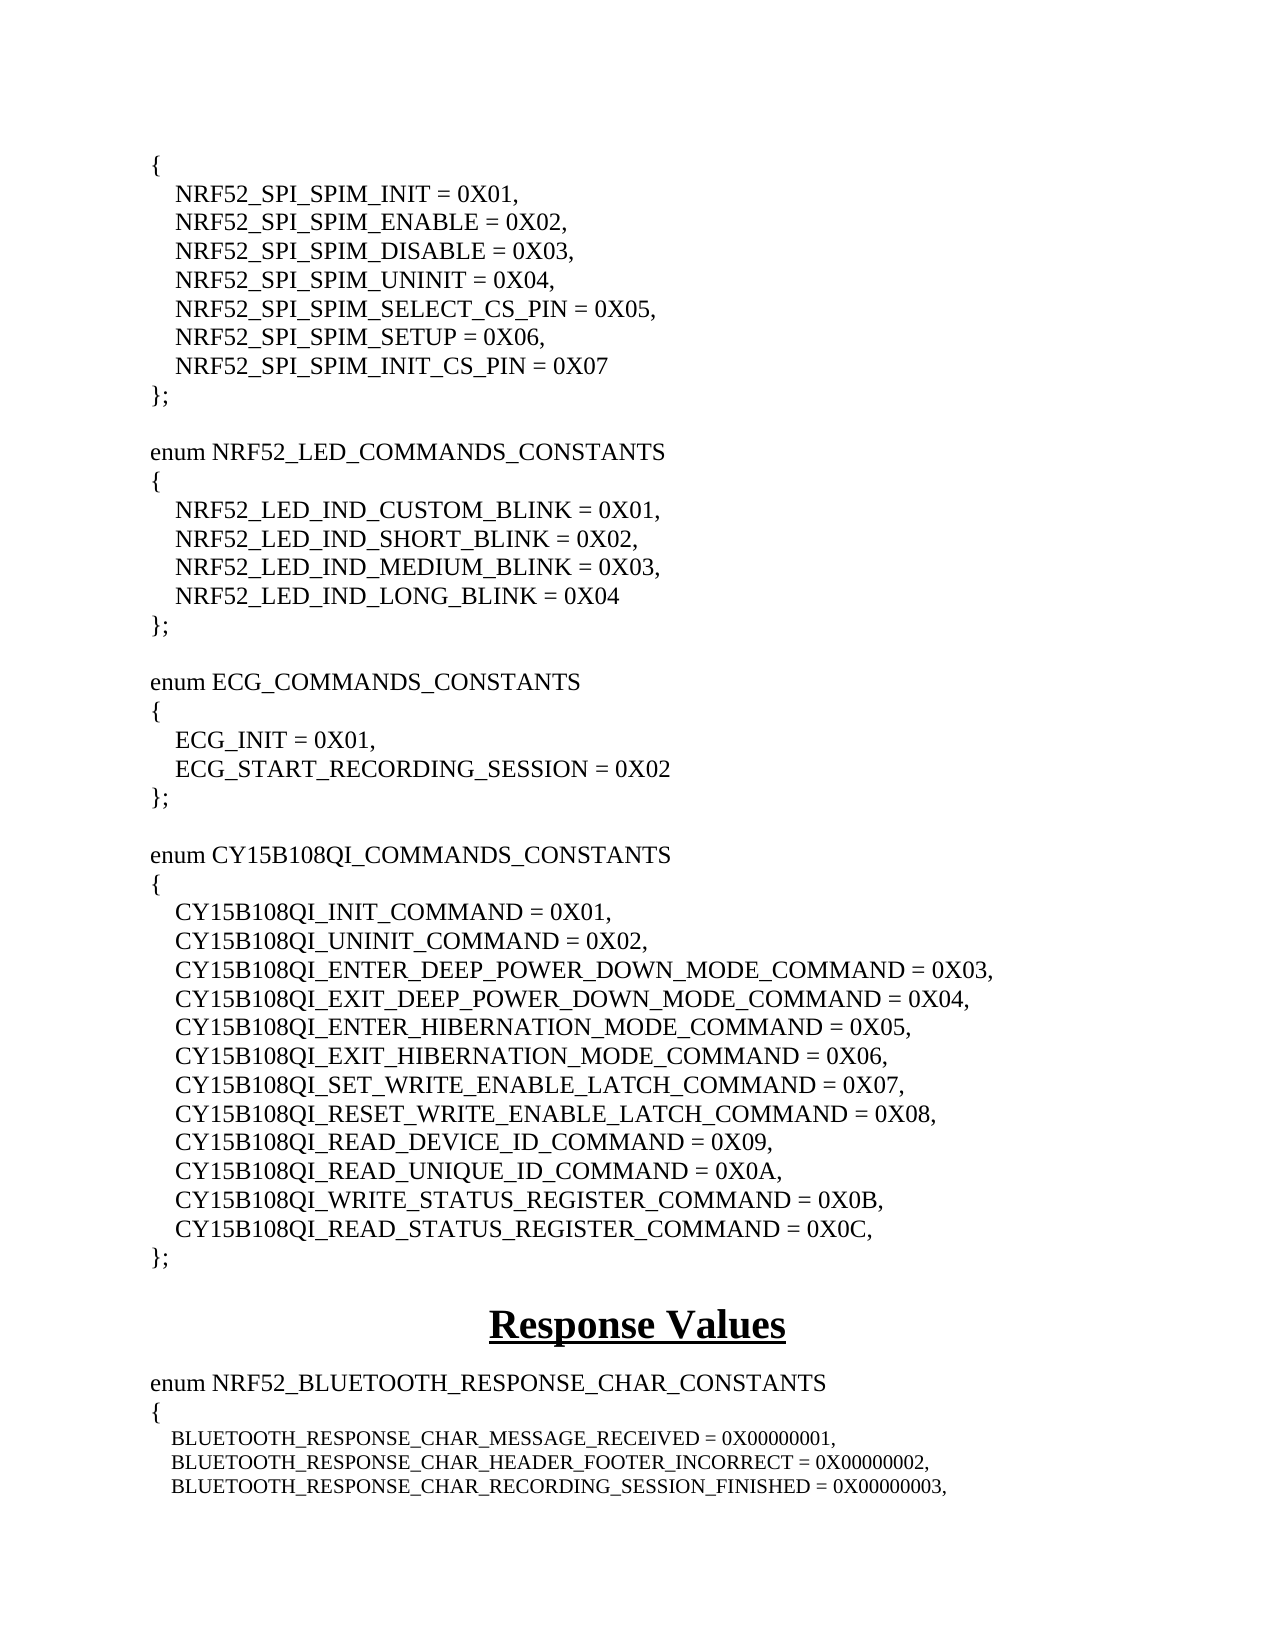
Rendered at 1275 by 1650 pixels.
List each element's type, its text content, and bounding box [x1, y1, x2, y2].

text CY15B108QI_READ_STATUS_REGISTER_COMMAND = 0X0C, [150, 1214, 1125, 1242]
text }; [150, 782, 1125, 811]
text }; [150, 1242, 1125, 1271]
text NRF52_SPI_SPIM_SELECT_CS_PIN = 0X05, [150, 294, 1125, 322]
text CY15B108QI_READ_UNIQUE_ID_COMMAND = 0X0A, [150, 1156, 1125, 1185]
text { [150, 150, 1125, 179]
text enum CY15B108QI_COMMANDS_CONSTANTS [150, 840, 1125, 869]
text enum NRF52_BLUETOOTH_RESPONSE_CHAR_CONSTANTS [150, 1368, 1125, 1397]
text }; [150, 610, 1125, 639]
text CY15B108QI_ENTER_HIBERNATION_MODE_COMMAND = 0X05, [150, 1012, 1125, 1041]
text CY15B108QI_WRITE_STATUS_REGISTER_COMMAND = 0X0B, [150, 1185, 1125, 1214]
text NRF52_SPI_SPIM_SETUP = 0X06, [150, 322, 1125, 351]
text NRF52_LED_IND_LONG_BLINK = 0X04 [150, 581, 1125, 610]
text CY15B108QI_RESET_WRITE_ENABLE_LATCH_COMMAND = 0X08, [150, 1099, 1125, 1127]
text { [150, 466, 1125, 495]
text { [150, 1397, 1125, 1426]
text CY15B108QI_READ_DEVICE_ID_COMMAND = 0X09, [150, 1127, 1125, 1156]
text NRF52_SPI_SPIM_ENABLE = 0X02, [150, 207, 1125, 236]
text }; [150, 380, 1125, 409]
text CY15B108QI_SET_WRITE_ENABLE_LATCH_COMMAND = 0X07, [150, 1070, 1125, 1099]
text NRF52_SPI_SPIM_DISABLE = 0X03, [150, 236, 1125, 265]
text { [150, 696, 1125, 725]
text ECG_START_RECORDING_SESSION = 0X02 [150, 754, 1125, 782]
text CY15B108QI_INIT_COMMAND = 0X01, [150, 897, 1125, 926]
text CY15B108QI_ENTER_DEEP_POWER_DOWN_MODE_COMMAND = 0X03, [150, 955, 1125, 984]
text { [150, 869, 1125, 897]
text NRF52_SPI_SPIM_UNINIT = 0X04, [150, 265, 1125, 294]
text enum NRF52_LED_COMMANDS_CONSTANTS [150, 437, 1125, 466]
text NRF52_LED_IND_CUSTOM_BLINK = 0X01, [150, 495, 1125, 524]
text NRF52_LED_IND_MEDIUM_BLINK = 0X03, [150, 552, 1125, 581]
text ECG_INIT = 0X01, [150, 725, 1125, 754]
text BLUETOOTH_RESPONSE_CHAR_RECORDING_SESSION_FINISHED = 0X00000003, [150, 1474, 1125, 1498]
text NRF52_LED_IND_SHORT_BLINK = 0X02, [150, 524, 1125, 552]
text CY15B108QI_UNINIT_COMMAND = 0X02, [150, 926, 1125, 955]
text BLUETOOTH_RESPONSE_CHAR_HEADER_FOOTER_INCORRECT = 0X00000002, [150, 1450, 1125, 1474]
text BLUETOOTH_RESPONSE_CHAR_MESSAGE_RECEIVED = 0X00000001, [150, 1426, 1125, 1450]
text NRF52_SPI_SPIM_INIT = 0X01, [150, 179, 1125, 207]
text CY15B108QI_EXIT_DEEP_POWER_DOWN_MODE_COMMAND = 0X04, [150, 984, 1125, 1012]
text NRF52_SPI_SPIM_INIT_CS_PIN = 0X07 [150, 351, 1125, 380]
text enum ECG_COMMANDS_CONSTANTS [150, 667, 1125, 696]
text CY15B108QI_EXIT_HIBERNATION_MODE_COMMAND = 0X06, [150, 1041, 1125, 1070]
text Response Values [150, 1300, 1125, 1348]
